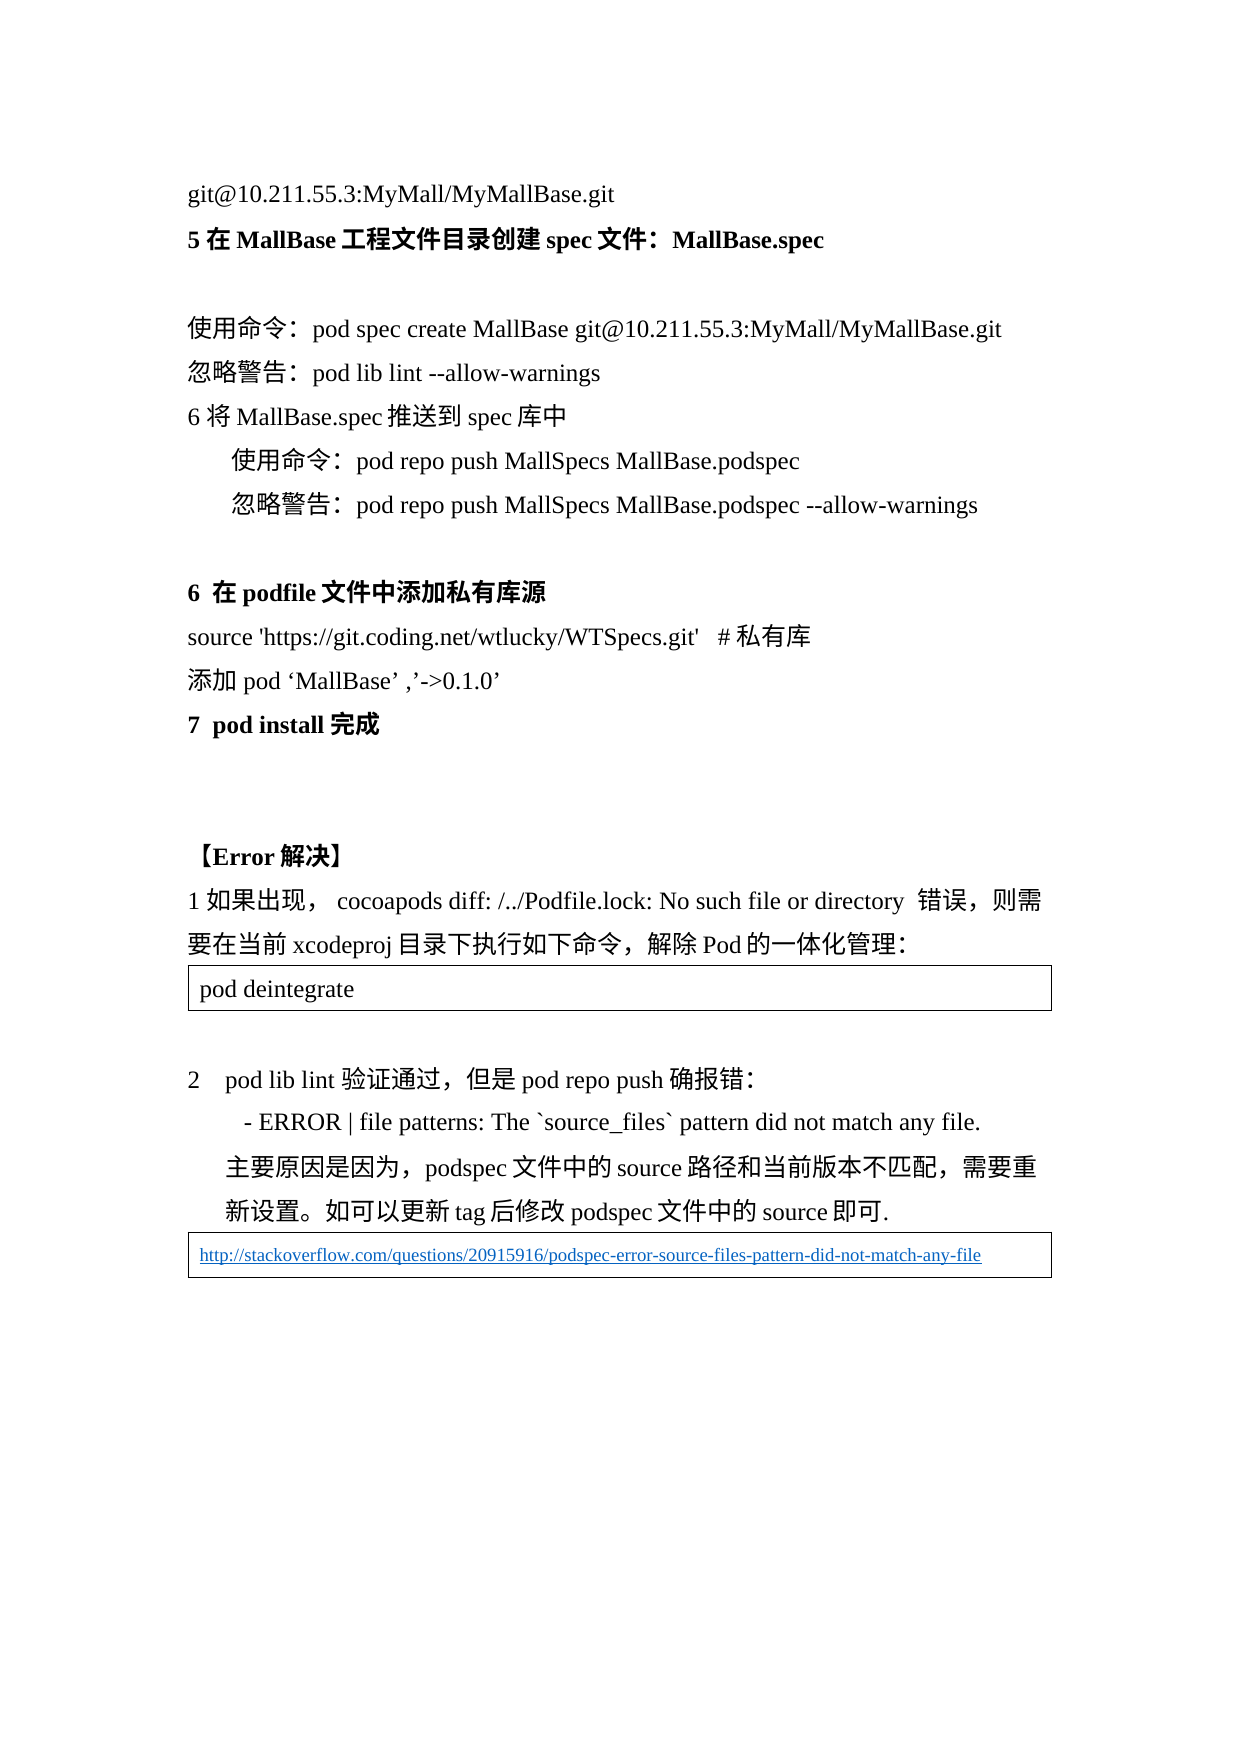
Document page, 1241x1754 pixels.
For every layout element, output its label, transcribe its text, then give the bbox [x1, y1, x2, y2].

list - ERROR | file patterns: The `source_files` pattern did not match any file. [225, 1099, 1053, 1143]
text 使用命令：pod repo push MallSpecs MallBase.podspec [187, 436, 1053, 480]
text 【Error解决】 [187, 833, 1053, 877]
text 使用命令：pod spec create MallBase git@10.211.55.3:MyMall/MyMallBase.git [187, 304, 1053, 348]
text 忽略警告：pod repo push MallSpecs MallBase.podspec --allow-warnings [187, 480, 1053, 524]
list pod lib lint 验证通过，但是 pod repo push 确报错： [187, 1055, 1053, 1099]
text source 'https://git.coding.net/wtlucky/WTSpecs.git' # 私有库 [187, 613, 1053, 657]
table_header http://stackoverflow.com/questions/20915916/podspec-error-source-files-pattern-did-not-match-any-file [189, 1233, 1051, 1277]
table_header pod deintegrate [189, 966, 1051, 1010]
text 7 pod install 完成 [187, 701, 1053, 745]
text 6 在podfile文件中添加私有库源 [187, 568, 1053, 613]
text 忽略警告：pod lib lint --allow-warnings [187, 348, 1053, 392]
list 主要原因是因为，podspec文件中的source路径和当前版本不匹配，需要重新设置。如可以更新tag后修改podspec文件中的source即可. [225, 1143, 1053, 1232]
text git@10.211.55.3:MyMall/MyMallBase.git [187, 172, 1053, 216]
text 添加 pod ‘MallBase’ ,’->0.1.0’ [187, 657, 1053, 701]
text 1 如果出现， cocoapods diff: /../Podfile.lock: No such file or directory 错误，则需要在当前xcodeproj目录下执行如下命令，解除Pod的一体化管理： [187, 877, 1053, 965]
text 6 将MallBase.spec推送到spec库中 [187, 392, 1053, 436]
text 5 在MallBase工程文件目录创建spec文件：MallBase.spec [187, 216, 1053, 260]
